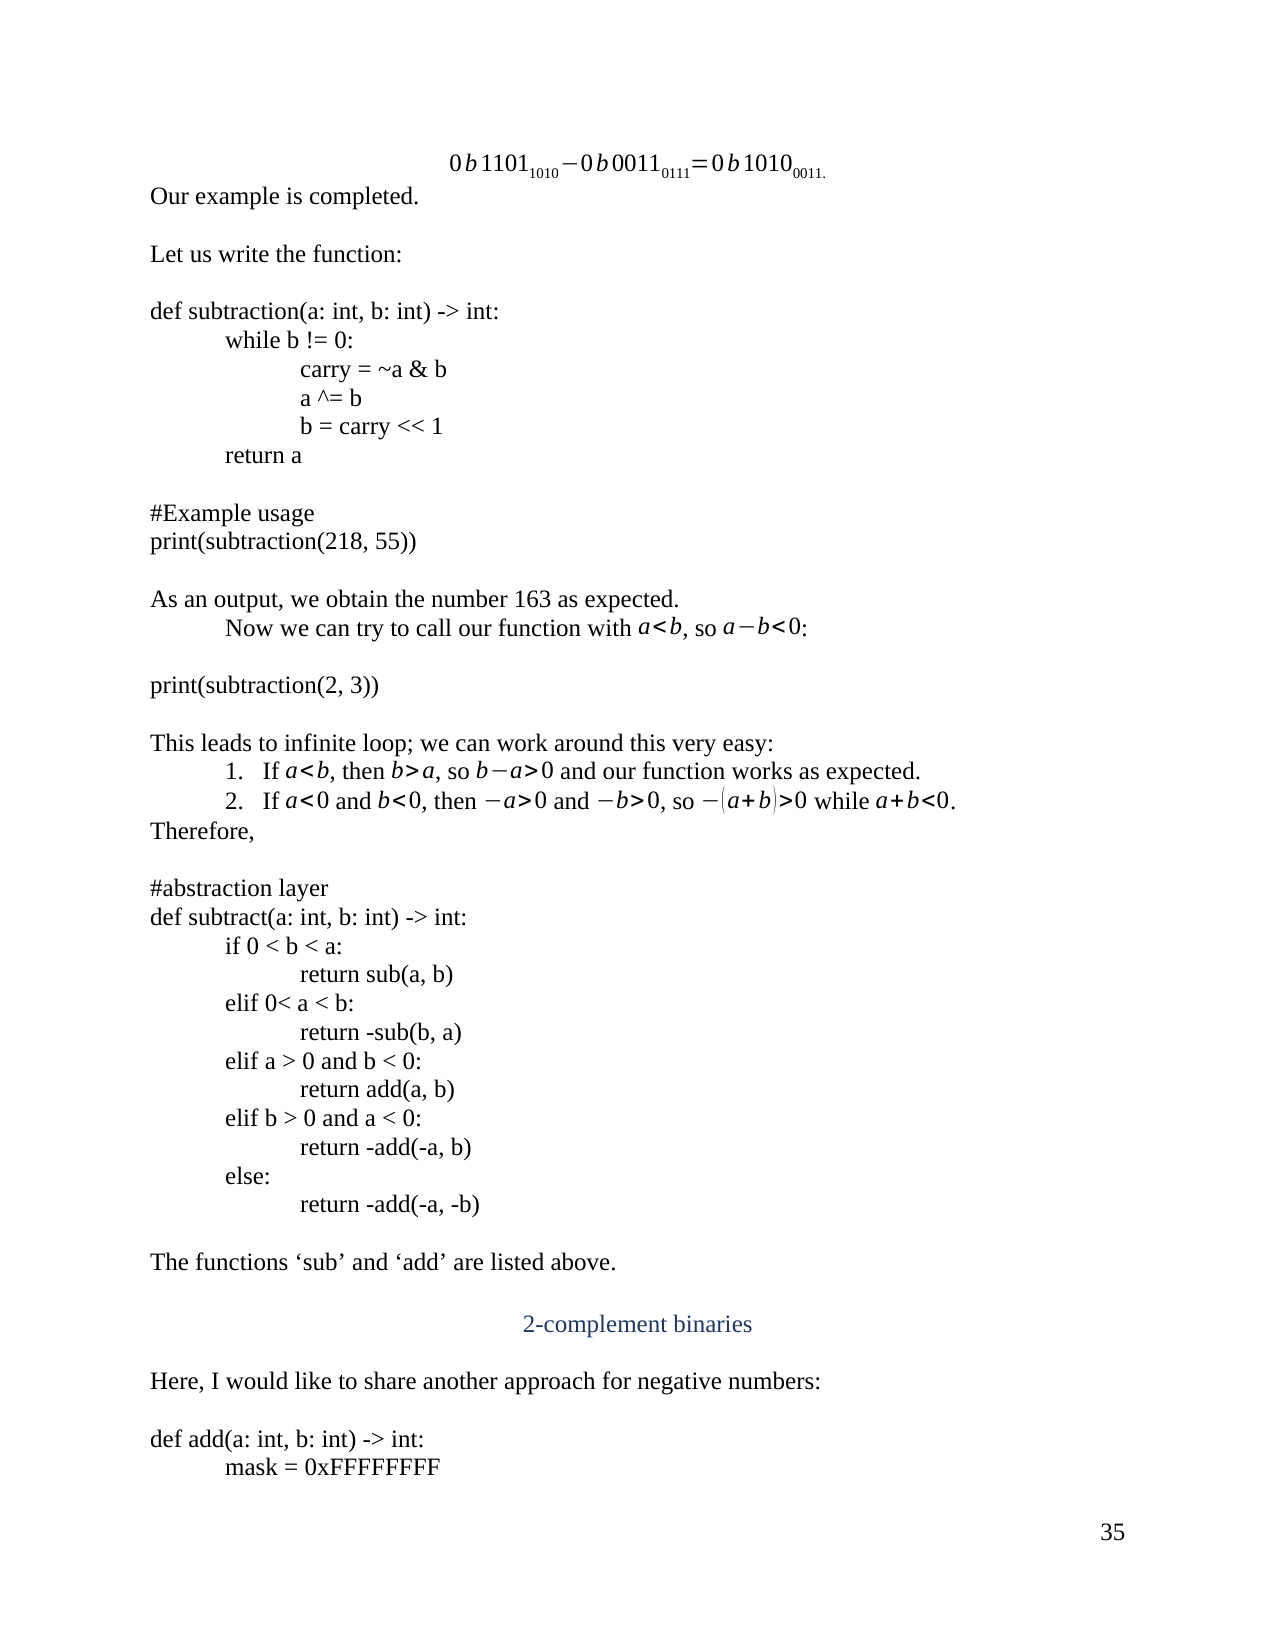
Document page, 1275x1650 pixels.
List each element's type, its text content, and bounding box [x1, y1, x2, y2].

text return sub(a, b) [150, 959, 1125, 988]
text As an output, we obtain the number 163 as expected. [150, 584, 1125, 613]
subtitle 2-complement binaries [150, 1309, 1125, 1337]
text carry = ~a & b [150, 354, 1125, 383]
text def subtraction(a: int, b: int) -> int: [150, 296, 1125, 325]
text return a [150, 440, 1125, 469]
text print(subtraction(2, 3)) [150, 670, 1125, 699]
text def add(a: int, b: int) -> int: [150, 1424, 1125, 1452]
text Here, I would like to share another approach for negative numbers: [150, 1366, 1125, 1395]
text #Example usage [150, 498, 1125, 526]
text Let us write the function: [150, 239, 1125, 268]
text a ^= b [150, 383, 1125, 411]
text The functions ‘sub’ and ‘add’ are listed above. [150, 1247, 1125, 1276]
text def subtract(a: int, b: int) -> int: [150, 902, 1125, 931]
text while b != 0: [150, 325, 1125, 354]
text if 0 < b < a: [150, 931, 1125, 959]
text This leads to infinite loop; we can work around this very easy: [150, 728, 1125, 756]
text #abstraction layer [150, 873, 1125, 902]
text Now we can try to call our function with , so : [150, 613, 1125, 641]
text print(subtraction(218, 55)) [150, 526, 1125, 555]
text else: [150, 1161, 1125, 1189]
text b = carry << 1 [150, 411, 1125, 440]
text elif b > 0 and a < 0: [150, 1103, 1125, 1132]
text return -sub(b, a) [150, 1017, 1125, 1046]
text Our example is completed. [150, 181, 1125, 210]
text Therefore, [150, 816, 1125, 844]
text mask = 0xFFFFFFFF [150, 1452, 1125, 1481]
text return -add(-a, -b) [150, 1189, 1125, 1218]
text return -add(-a, b) [150, 1132, 1125, 1161]
list If , then , so and our function works as expected. [225, 756, 1125, 785]
text return add(a, b) [150, 1074, 1125, 1103]
text elif 0< a < b: [150, 988, 1125, 1017]
text elif a > 0 and b < 0: [150, 1046, 1125, 1074]
list If and , then and , so while . [225, 785, 1125, 816]
